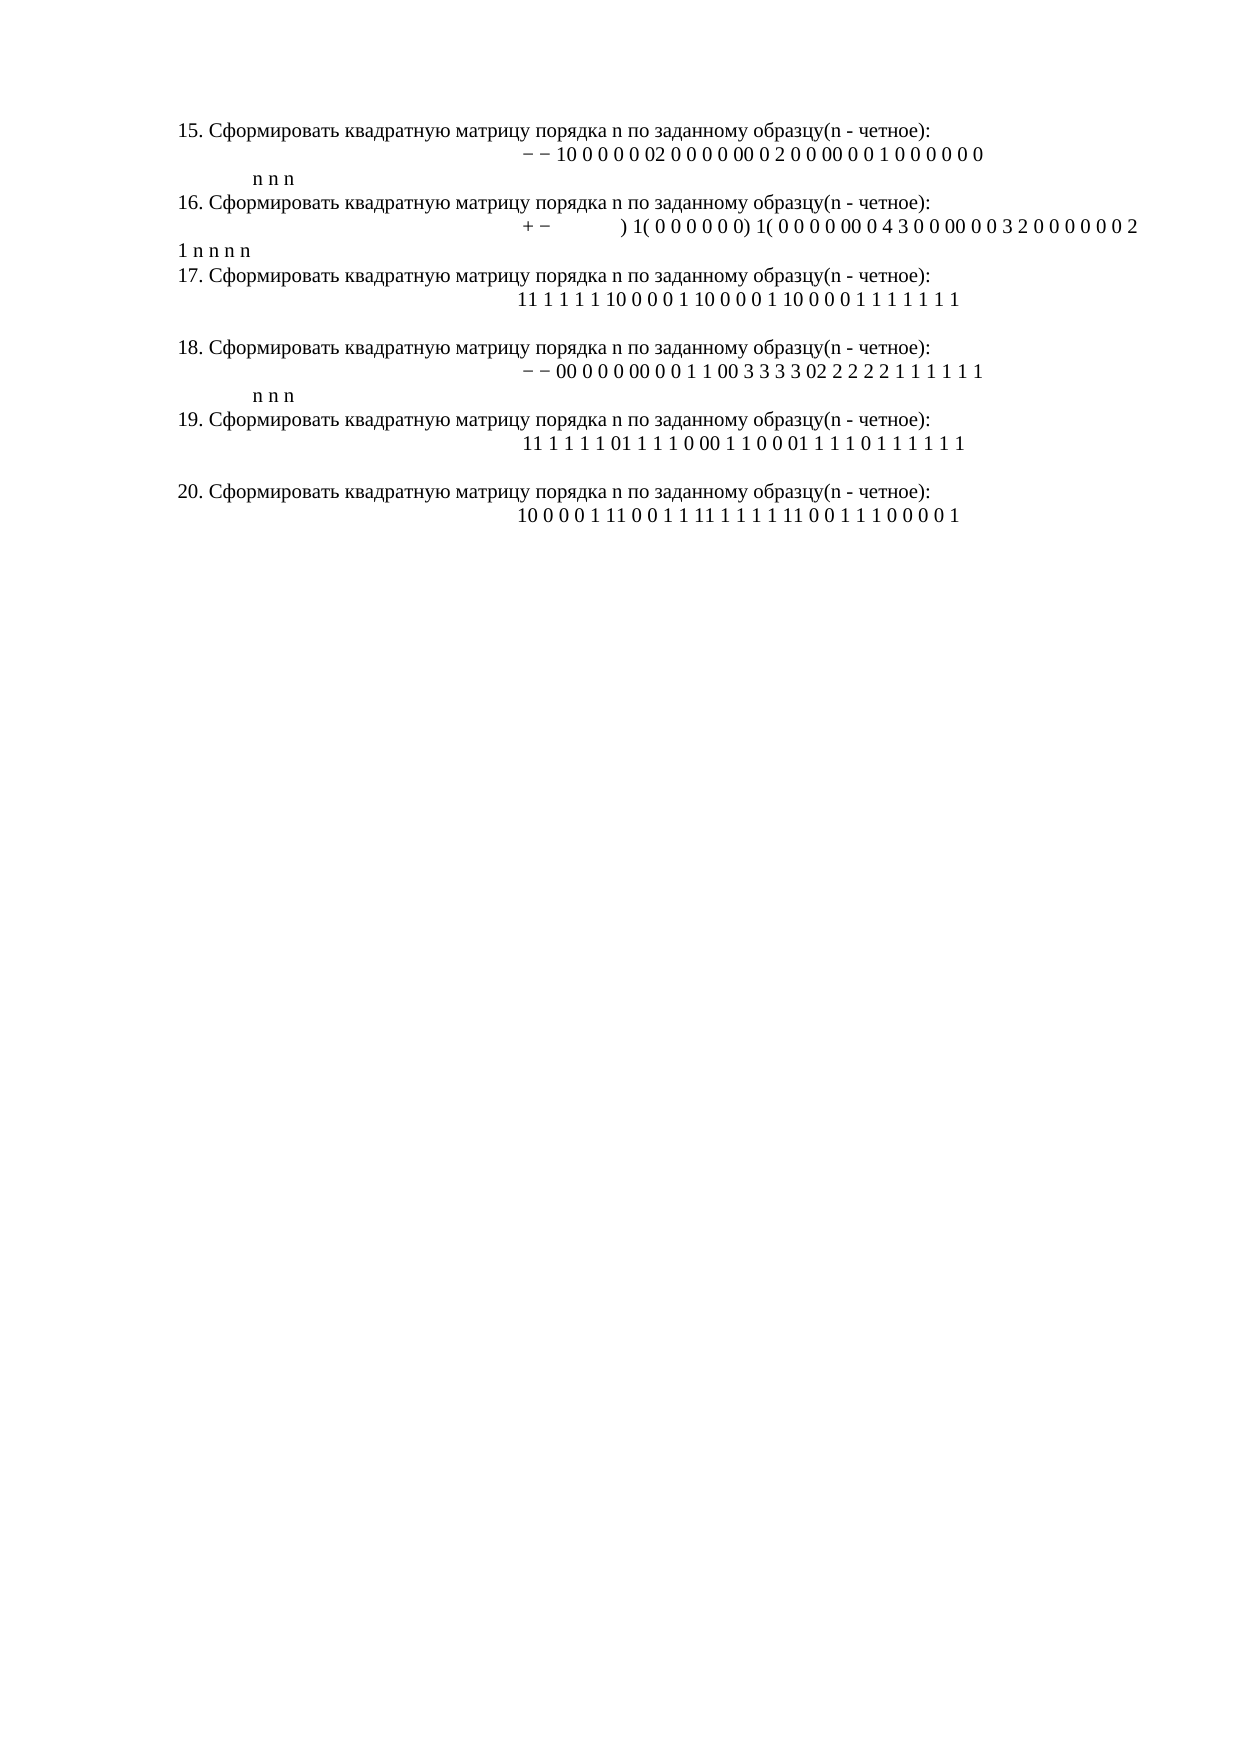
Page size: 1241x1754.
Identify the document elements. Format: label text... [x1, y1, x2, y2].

text 18. Сформировать квадратную матрицу порядка n по заданному образцу(n - четное): [177, 335, 1152, 359]
text    11 1 1 1 1 10 0 0 0 1 10 0 0 0 1 10 0 0 0 1 1 1 1 1 1 1          [177, 287, 1152, 335]
text 15. Сформировать квадратную матрицу порядка n по заданному образцу(n - четное): [177, 118, 1152, 142]
text     − − 10 0 0 0 0 02 0 0 0 0 00 0 2 0 0 00 0 0 1 0 0 0 0 0 0          n n n [177, 142, 1152, 190]
text 20. Сформировать квадратную матрицу порядка n по заданному образцу(n - четное): [177, 479, 1152, 503]
text 17. Сформировать квадратную матрицу порядка n по заданному образцу(n - четное): [177, 262, 1152, 287]
text     11 1 1 1 1 01 1 1 1 0 00 1 1 0 0 01 1 1 1 0 1 1 1 1 1 1          [177, 431, 1152, 479]
text     − − 00 0 0 0 00 0 0 1 1 00 3 3 3 3 02 2 2 2 2 1 1 1 1 1 1          n n n [177, 359, 1152, 407]
text 19. Сформировать квадратную матрицу порядка n по заданному образцу(n - четное): [177, 407, 1152, 431]
text    10 0 0 0 1 11 0 0 1 1 11 1 1 1 1 11 0 0 1 1 1 0 0 0 0 1          [177, 503, 1152, 551]
text     + −    ) 1( 0 0 0 0 0 0) 1( 0 0 0 0 00 0 4 3 0 0 00 0 0 3 2 0 0 0 0 0 0 2 1 n n n n          [177, 214, 1152, 262]
text 16. Сформировать квадратную матрицу порядка n по заданному образцу(n - четное): [177, 190, 1152, 214]
